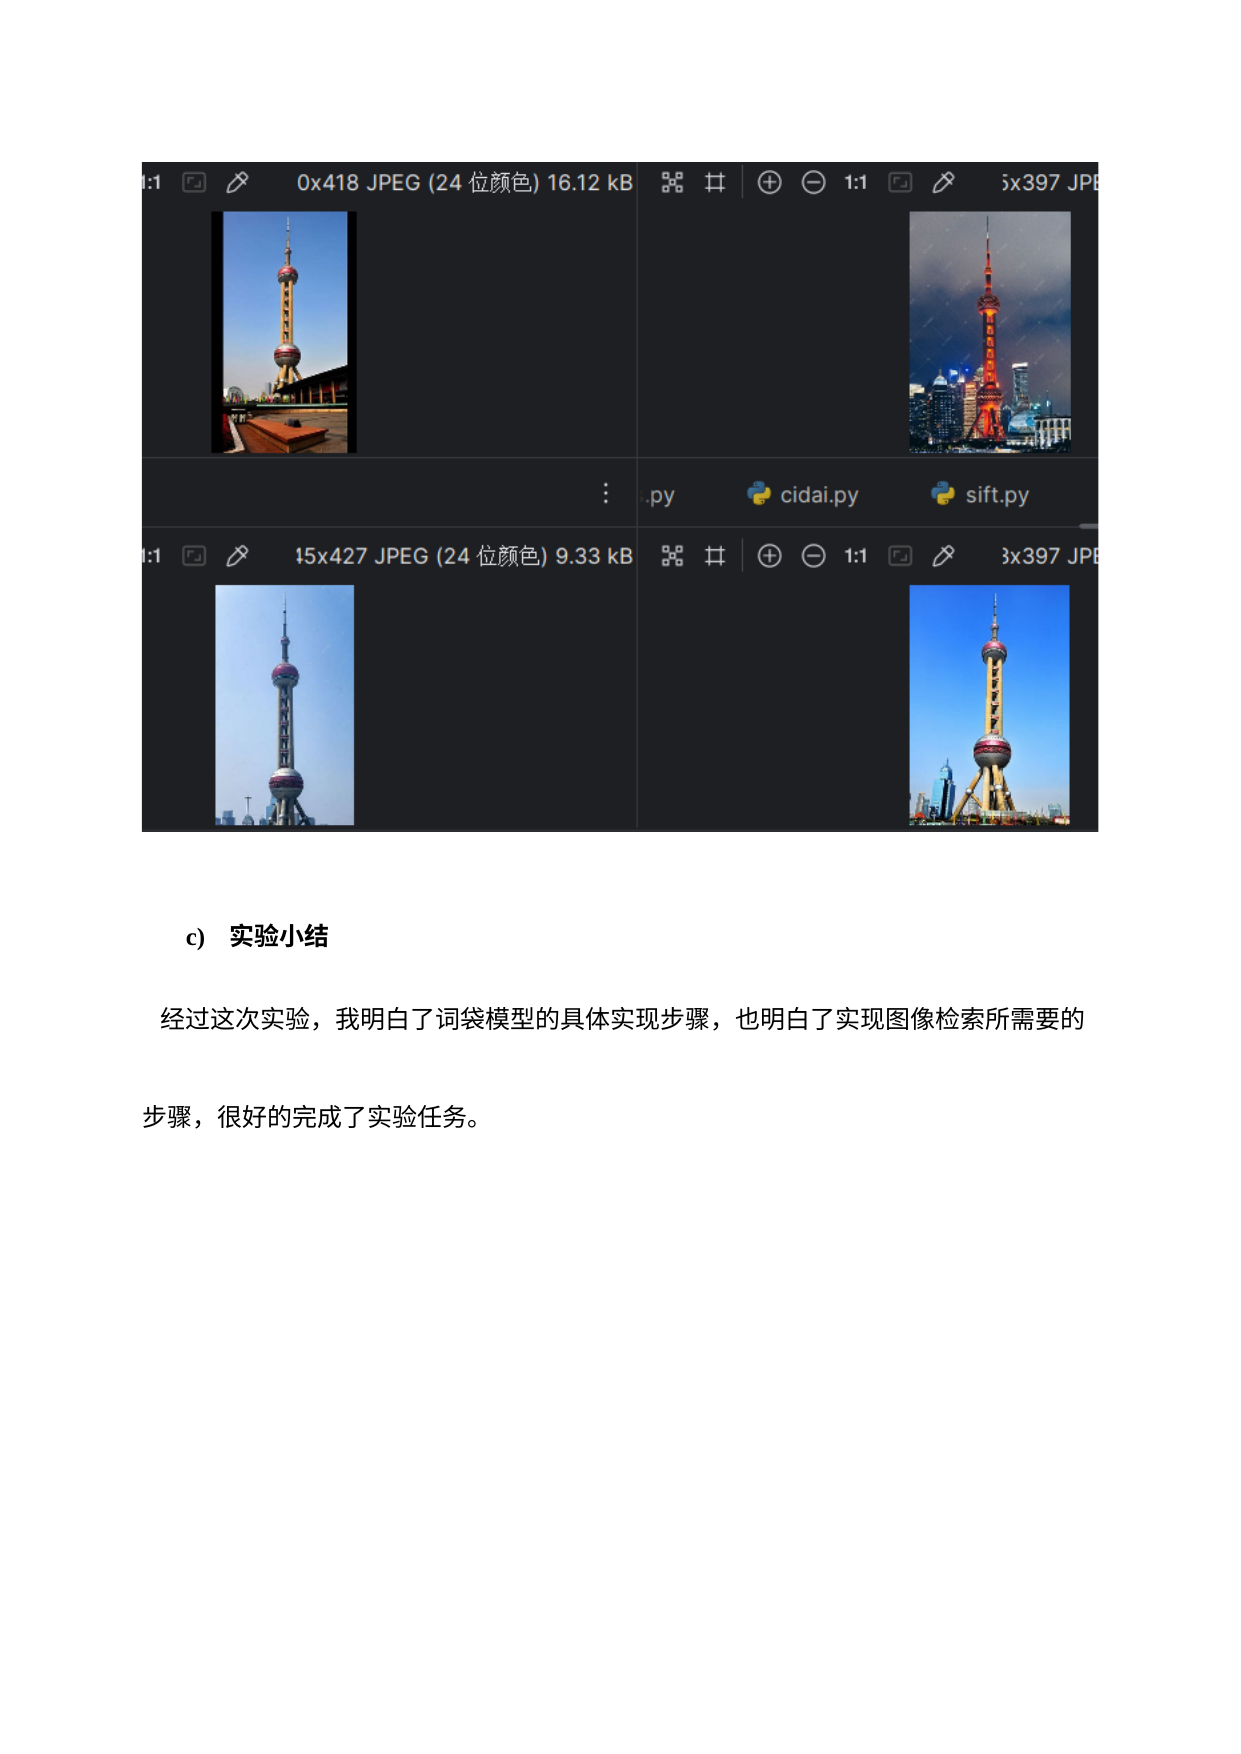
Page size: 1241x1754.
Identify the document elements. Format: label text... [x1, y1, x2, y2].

picture [141, 162, 1099, 832]
text 经过这次实验，我明白了词袋模型的具体实现步骤，也明白了实现图像检索所需要的步骤，很好的完成了实验任务。 [142, 985, 1098, 1148]
list 实验小结 [186, 902, 1098, 967]
